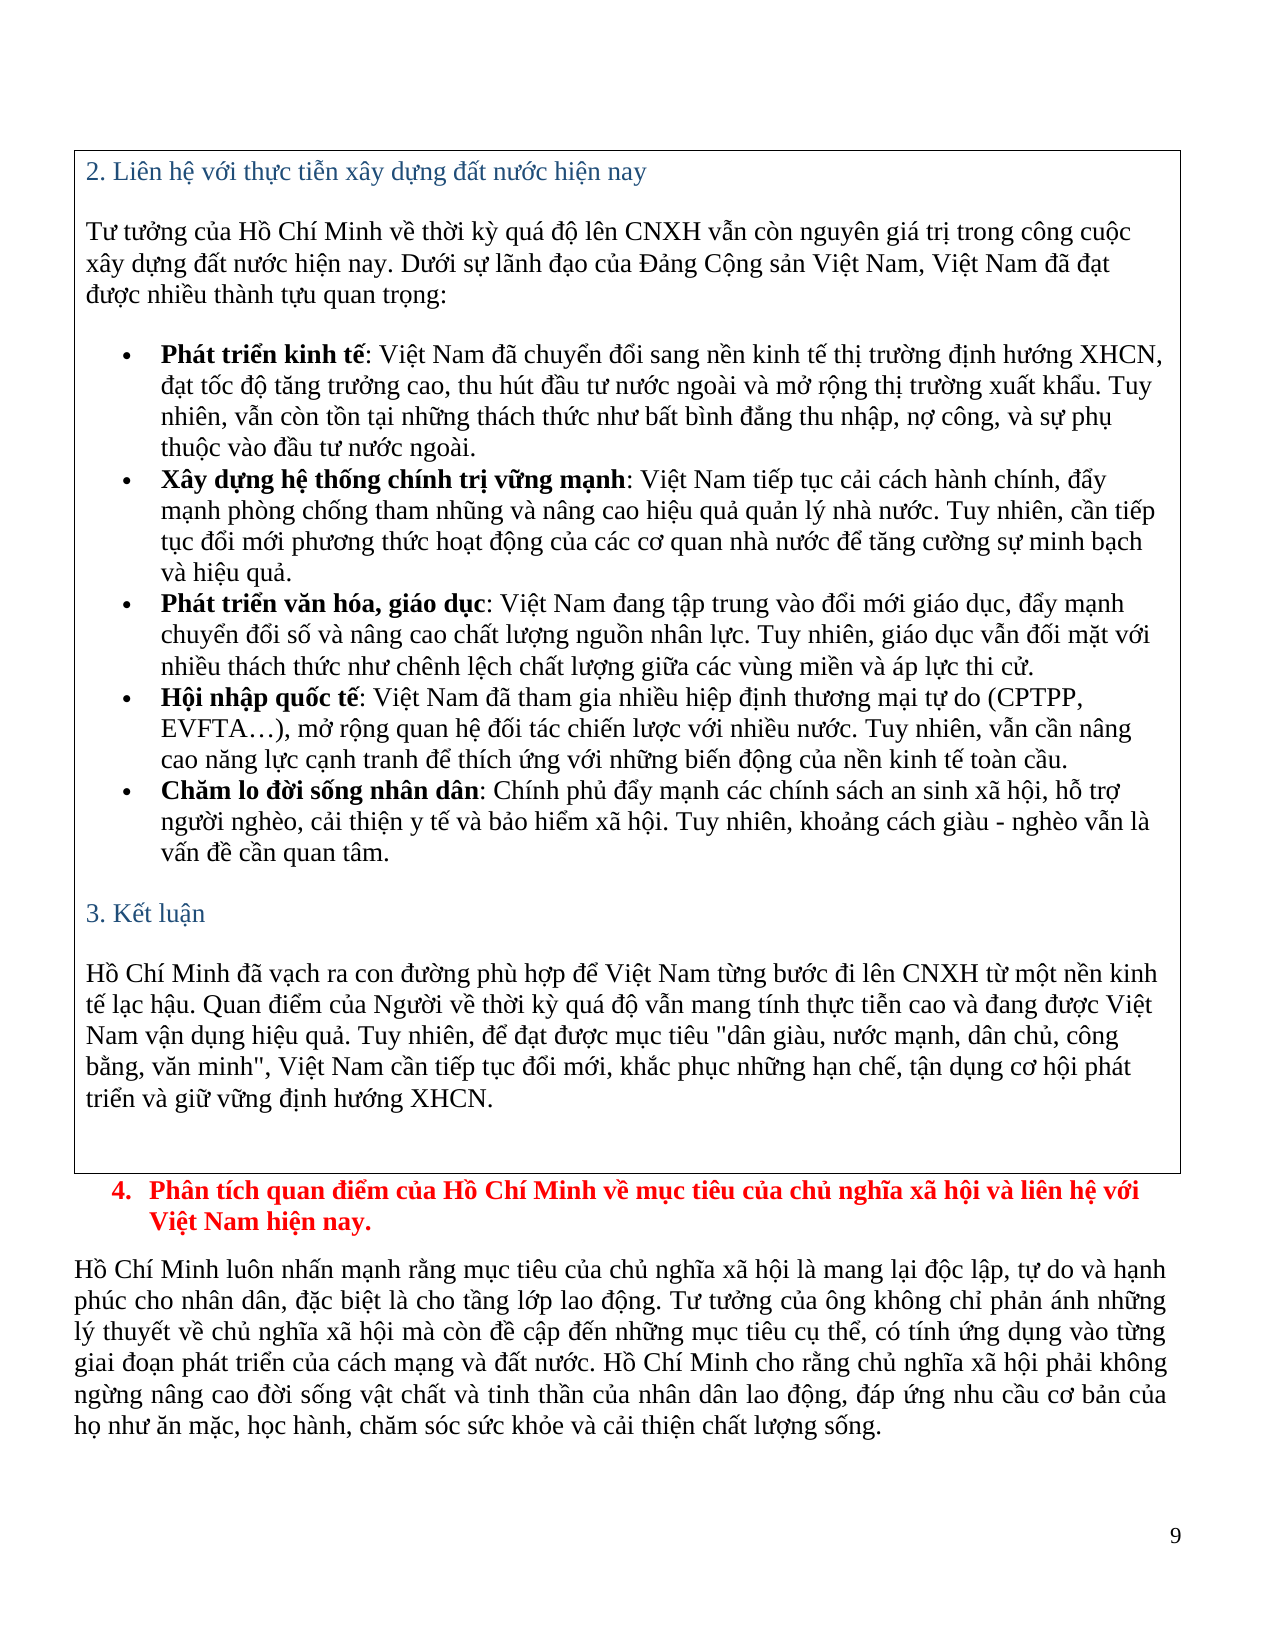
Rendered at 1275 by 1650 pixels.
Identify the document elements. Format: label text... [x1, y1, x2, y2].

subtitle Phân tích quan điểm của Hồ Chí Minh về mục tiêu của chủ nghĩa xã hội và liên hệ với Việt Nam hiện nay. [111, 1174, 1181, 1236]
text Hồ Chí Minh luôn nhấn mạnh rằng mục tiêu của chủ nghĩa xã hội là mang lại độc lập, tự do và hạnh phúc cho nhân dân, đặc biệt là cho tầng lớp lao động. Tư tưởng của ông không chỉ phản ánh những lý thuyết về chủ nghĩa xã hội mà còn đề cập đến những mục tiêu cụ thể, có tính ứng dụng vào từng giai đoạn phát triển của cách mạng và đất nước. Hồ Chí Minh cho rằng chủ nghĩa xã hội phải không ngừng nâng cao đời sống vật chất và tinh thần của nhân dân lao động, đáp ứng nhu cầu cơ bản của họ như ăn mặc, học hành, chăm sóc sức khỏe và cải thiện chất lượng sống. [74, 1253, 1169, 1440]
table_header 2. Liên hệ với thực tiễn xây dựng đất nước hiện nay Tư tưởng của Hồ Chí Minh về thời kỳ quá độ lên CNXH vẫn còn nguyên giá trị trong công cuộc xây dựng đất nước hiện nay. Dưới sự lãnh đạo của Đảng Cộng sản Việt Nam, Việt Nam đã đạt được nhiều thành tựu quan trọng: Phát triển kinh tế: Việt Nam đã chuyển đổi sang nền kinh tế thị trường định hướng XHCN, đạt tốc độ tăng trưởng cao, thu hút đầu tư nước ngoài và mở rộng thị trường xuất khẩu. Tuy nhiên, vẫn còn tồn tại những thách thức như bất bình đẳng thu nhập, nợ công, và sự phụ thuộc vào đầu tư nước ngoài. Xây dựng hệ thống chính trị vững mạnh: Việt Nam tiếp tục cải cách hành chính, đẩy mạnh phòng chống tham nhũng và nâng cao hiệu quả quản lý nhà nước. Tuy nhiên, cần tiếp tục đổi mới phương thức hoạt động của các cơ quan nhà nước để tăng cường sự minh bạch và hiệu quả. Phát triển văn hóa, giáo dục: Việt Nam đang tập trung vào đổi mới giáo dục, đẩy mạnh chuyển đổi số và nâng cao chất lượng nguồn nhân lực. Tuy nhiên, giáo dục vẫn đối mặt với nhiều thách thức như chênh lệch chất lượng giữa các vùng miền và áp lực thi cử. Hội nhập quốc tế: Việt Nam đã tham gia nhiều hiệp định thương mại tự do (CPTPP, EVFTA…), mở rộng quan hệ đối tác chiến lược với nhiều nước. Tuy nhiên, vẫn cần nâng cao năng lực cạnh tranh để thích ứng với những biến động của nền kinh tế toàn cầu. Chăm lo đời sống nhân dân: Chính phủ đẩy mạnh các chính sách an sinh xã hội, hỗ trợ người nghèo, cải thiện y tế và bảo hiểm xã hội. Tuy nhiên, khoảng cách giàu - nghèo vẫn là vấn đề cần quan tâm. 3. Kết luận Hồ Chí Minh đã vạch ra con đường phù hợp để Việt Nam từng bước đi lên CNXH từ một nền kinh tế lạc hậu. Quan điểm của Người về thời kỳ quá độ vẫn mang tính thực tiễn cao và đang được Việt Nam vận dụng hiệu quả. Tuy nhiên, để đạt được mục tiêu "dân giàu, nước mạnh, dân chủ, công bằng, văn minh", Việt Nam cần tiếp tục đổi mới, khắc phục những hạn chế, tận dụng cơ hội phát triển và giữ vững định hướng XHCN. [75, 151, 1180, 1173]
